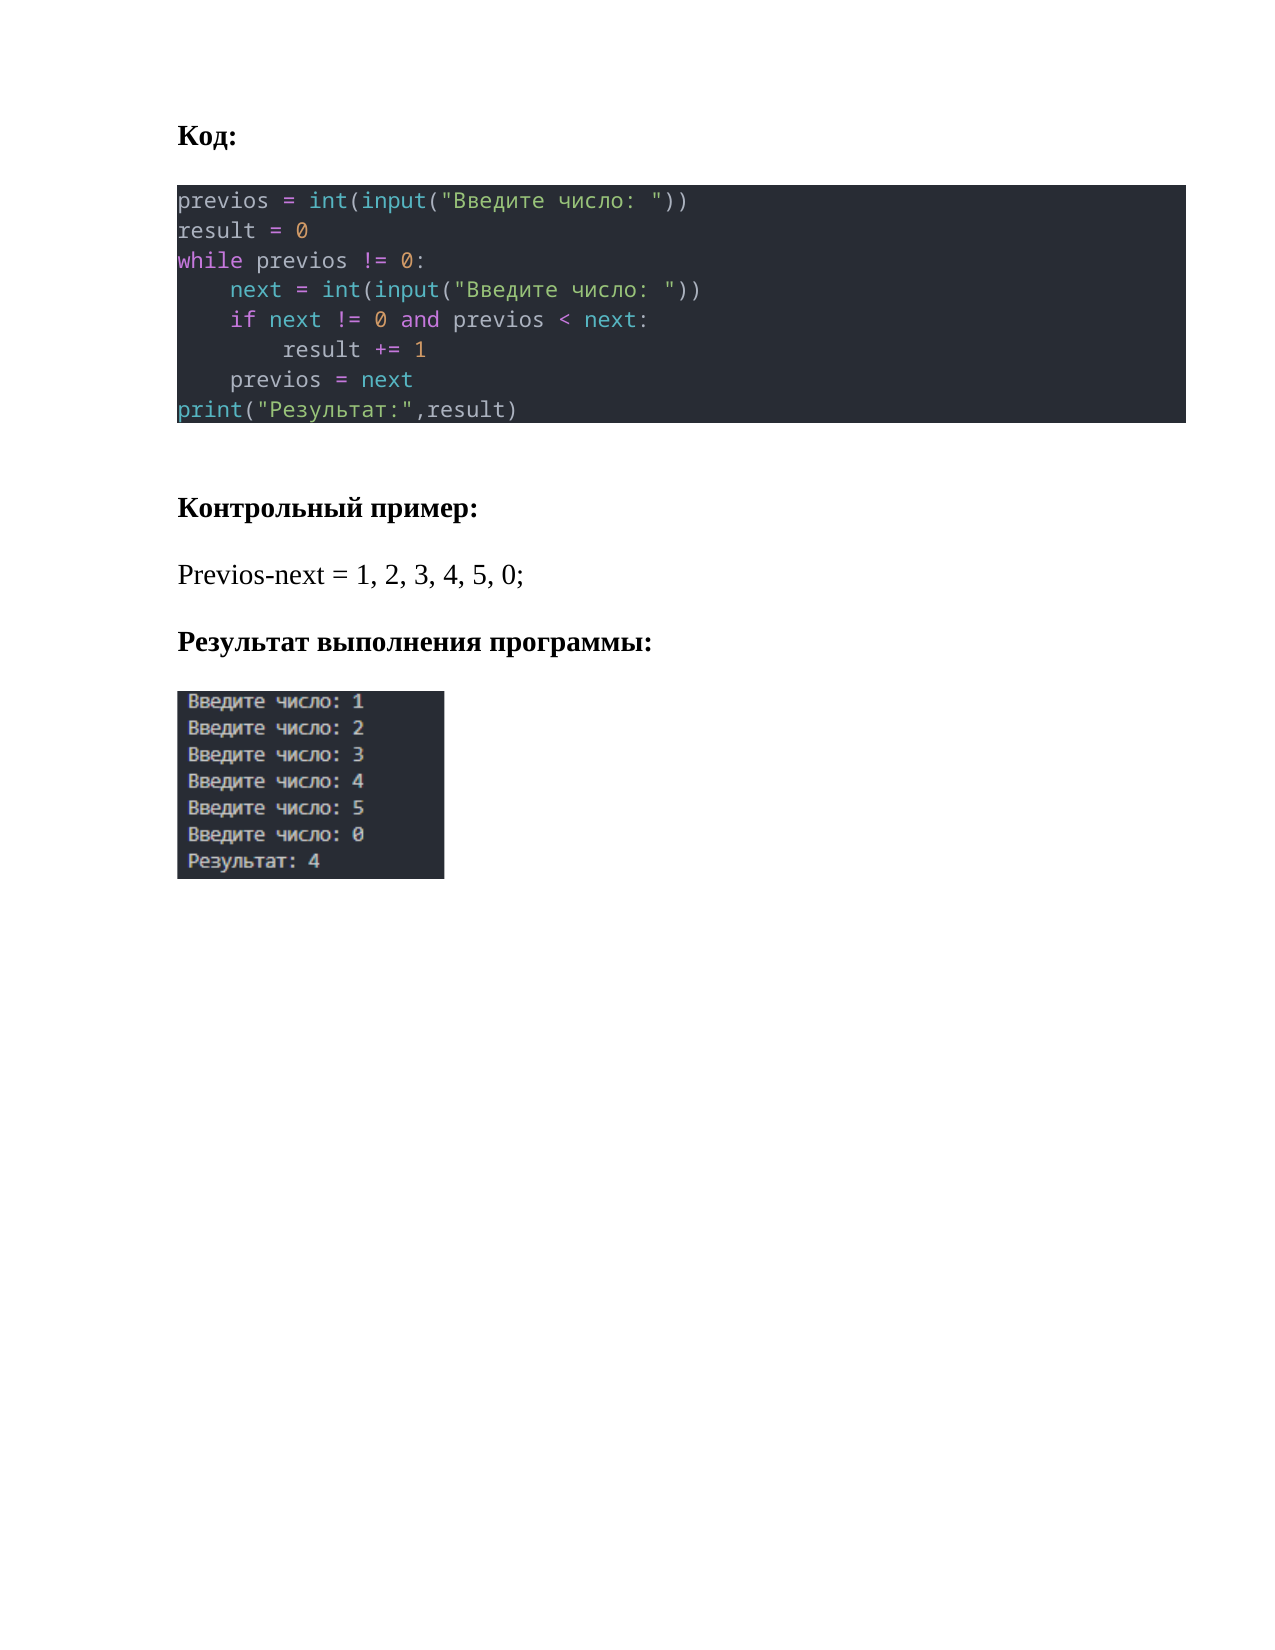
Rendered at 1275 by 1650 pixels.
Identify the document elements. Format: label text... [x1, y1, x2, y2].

text result += 1 [177, 334, 1186, 364]
text Результат выполнения программы: [177, 624, 1186, 658]
picture [177, 691, 445, 879]
text previos = next [177, 364, 1186, 394]
text if next != 0 and previos < next: [177, 304, 1186, 334]
text Previos-next = 1, 2, 3, 4, 5, 0; [177, 557, 1186, 591]
text result = 0 [177, 215, 1186, 245]
text next = int(input("Введите число: ")) [177, 274, 1186, 304]
text while previos != 0: [177, 245, 1186, 274]
text Код: [177, 118, 1186, 152]
text previos = int(input("Введите число: ")) [177, 185, 1186, 215]
text Контрольный пример: [177, 490, 1186, 524]
text print("Результат:",result) [177, 394, 1186, 423]
